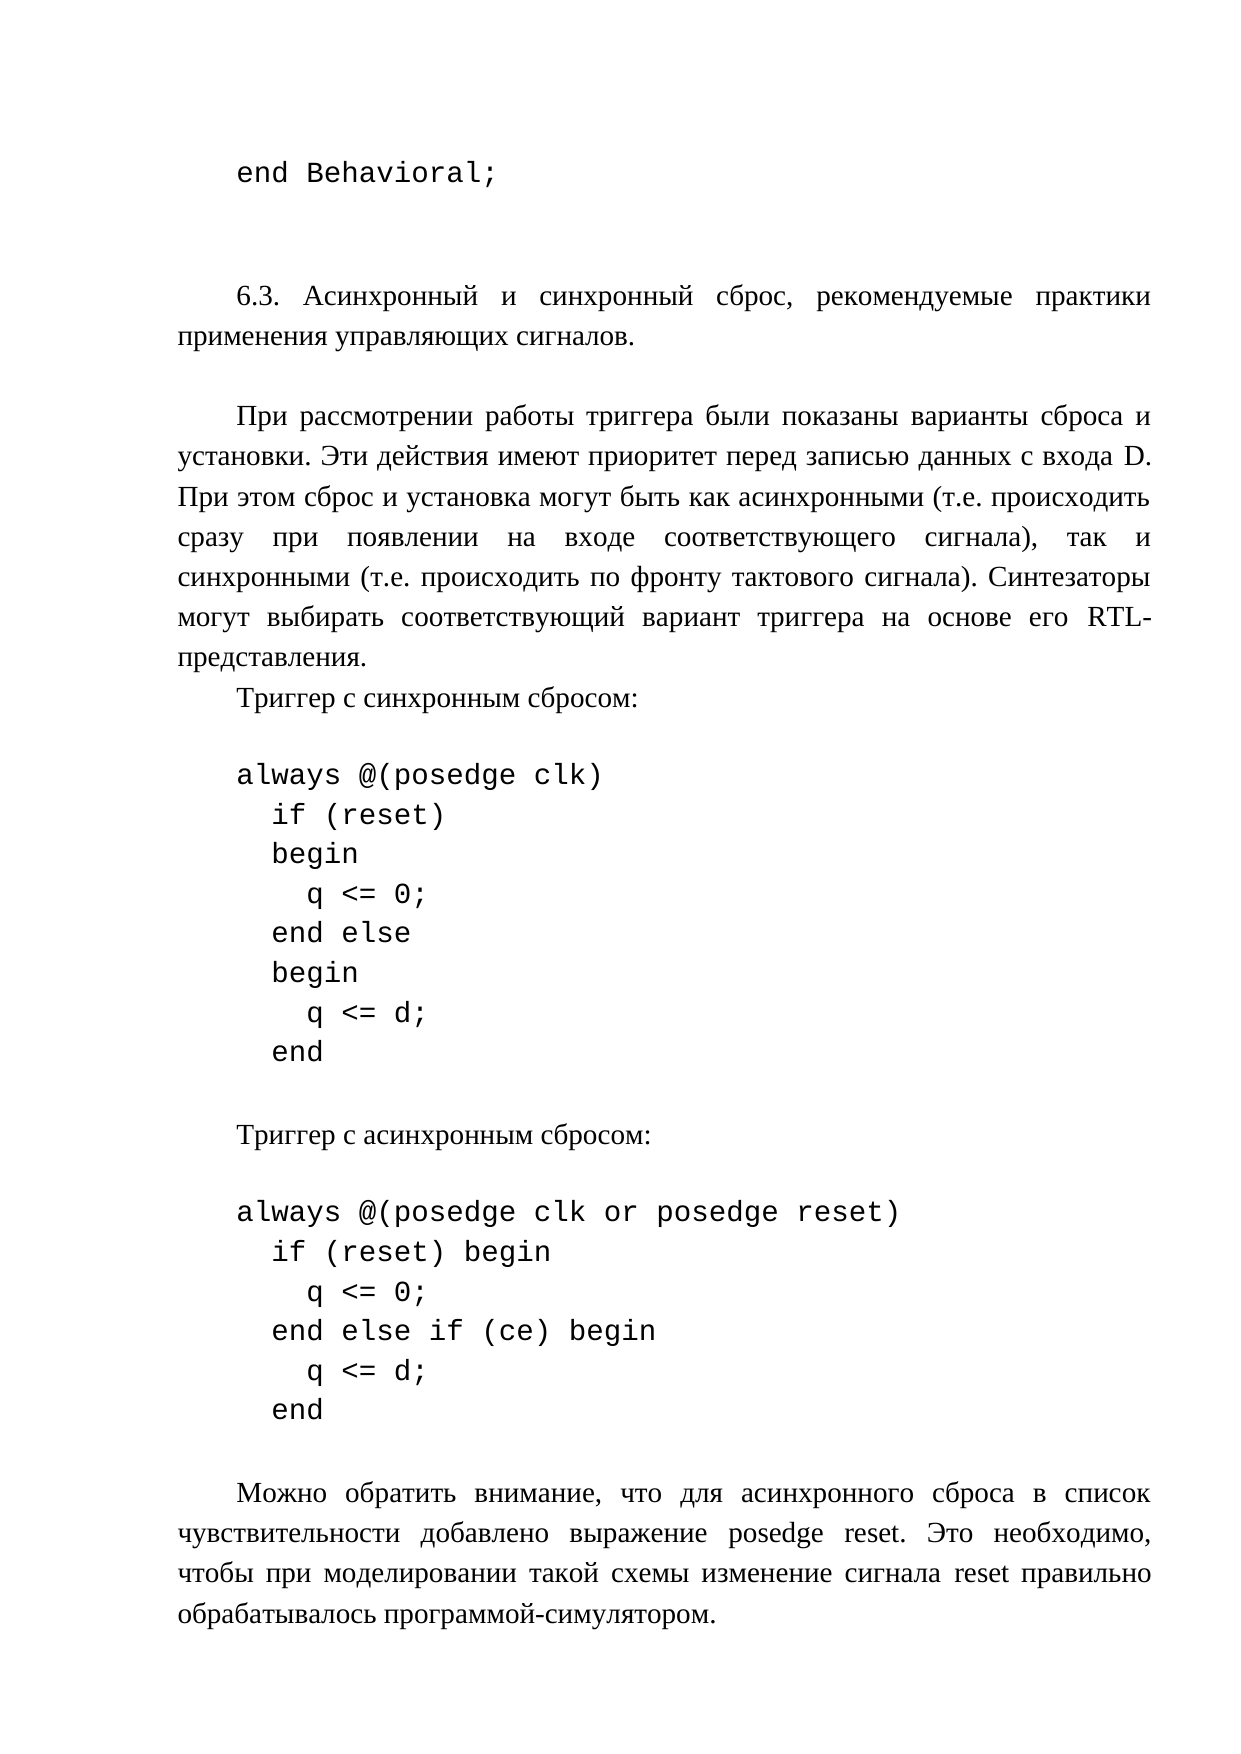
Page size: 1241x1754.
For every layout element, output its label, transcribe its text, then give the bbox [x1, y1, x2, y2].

text if (reset) [177, 800, 1152, 833]
text end else [177, 918, 1152, 952]
text begin [177, 958, 1152, 991]
text Триггер с синхронным сбросом: [177, 680, 1152, 713]
text q <= 0; [177, 879, 1152, 912]
text q <= d; [177, 998, 1152, 1031]
text q <= d; [177, 1356, 1152, 1389]
text end [177, 1037, 1152, 1070]
text Можно обратить внимание, что для асинхронного сброса в список чувствительности добавлено выражение posedge reset. Это необходимо, чтобы при моделировании такой схемы изменение сигнала reset правильно обрабатывалось программой-симулятором. [177, 1475, 1152, 1629]
text if (reset) begin [177, 1237, 1152, 1270]
text begin [177, 839, 1152, 872]
text always @(posedge clk or posedge reset) [177, 1197, 1152, 1231]
text При рассмотрении работы триггера были показаны варианты сброса и установки. Эти действия имеют приоритет перед записью данных с входа D. При этом сброс и установка могут быть как асинхронными (т.е. происходить сразу при появлении на входе соответствующего сигнала), так и синхронными (т.е. происходить по фронту тактового сигнала). Синтезаторы могут выбирать соответствующий вариант триггера на основе его RTL-представления. [177, 398, 1152, 673]
text always @(posedge clk) [177, 760, 1152, 793]
text 6.3. Асинхронный и синхронный сброс, рекомендуемые практики применения управляющих сигналов. [177, 278, 1152, 351]
text end Behavioral; [177, 158, 1152, 191]
text Триггер с асинхронным сбросом: [177, 1117, 1152, 1151]
text end [177, 1395, 1152, 1428]
text q <= 0; [177, 1277, 1152, 1310]
text end else if (ce) begin [177, 1316, 1152, 1349]
